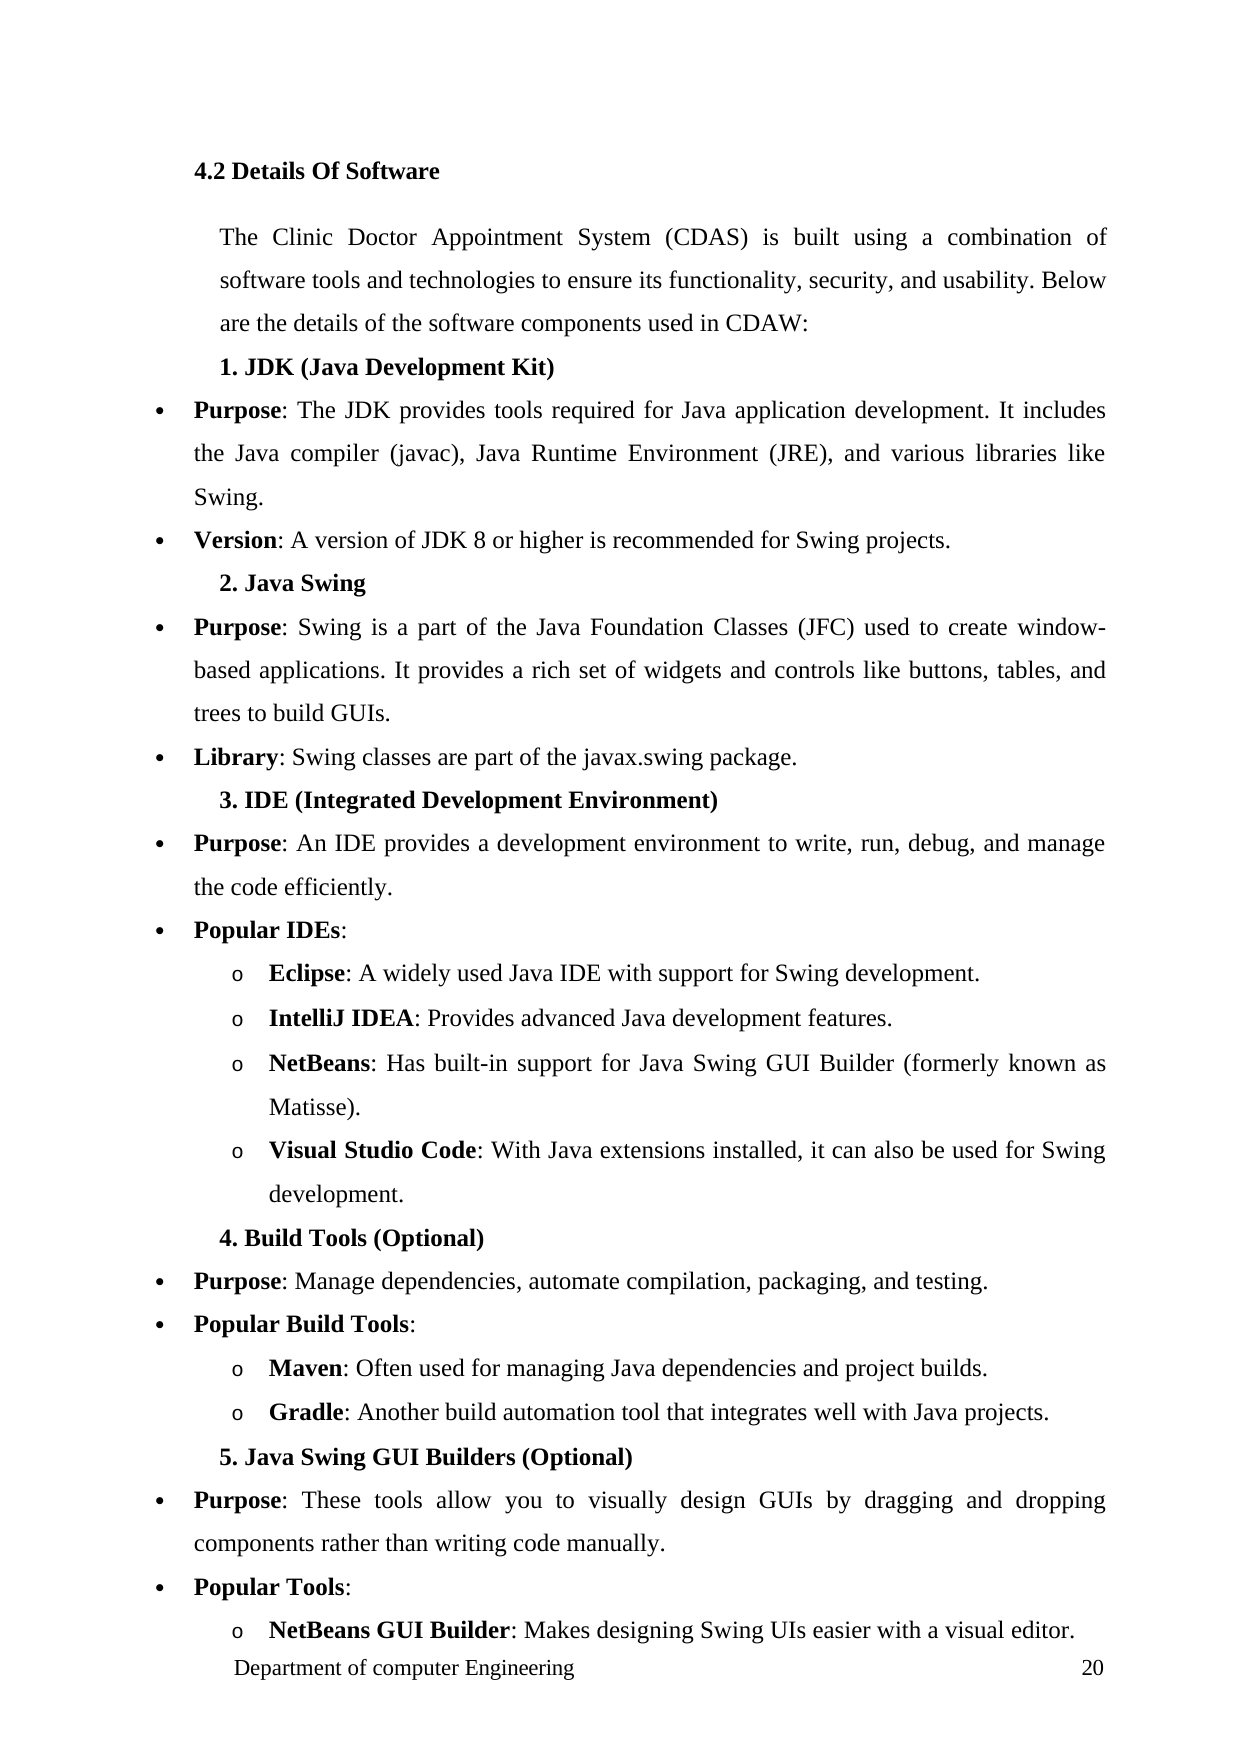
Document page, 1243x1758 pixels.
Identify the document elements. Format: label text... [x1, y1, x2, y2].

list Eclipse: A widely used Java IDE with support for Swing development. [231, 958, 1107, 988]
list NetBeans: Has built-in support for Java Swing GUI Builder (formerly known as Matisse). [231, 1048, 1107, 1121]
text 3. IDE (Integrated Development Environment) [219, 785, 1107, 814]
list Popular Build Tools: [156, 1309, 1107, 1338]
subtitle Details Of Software [194, 156, 1172, 185]
list Maven: Often used for managing Java dependencies and project builds. [231, 1353, 1107, 1382]
list Purpose: Swing is a part of the Java Foundation Classes (JFC) used to create window-based applications. It provides a rich set of widgets and controls like buttons, tables, and trees to build GUIs. [156, 612, 1107, 727]
list IntelliJ IDEA: Provides advanced Java development features. [231, 1003, 1107, 1033]
list Gradle: Another build automation tool that integrates well with Java projects. [231, 1397, 1107, 1427]
text 2. Java Swing [219, 568, 1107, 597]
list Library: Swing classes are part of the javax.swing package. [156, 742, 1107, 771]
list Purpose: The JDK provides tools required for Java application development. It includes the Java compiler (javac), Java Runtime Environment (JRE), and various libraries like Swing. [156, 395, 1107, 511]
list Popular IDEs: [156, 915, 1107, 944]
list Purpose: These tools allow you to visually design GUIs by dragging and dropping components rather than writing code manually. [156, 1485, 1107, 1557]
text 4. Build Tools (Optional) [219, 1223, 1107, 1251]
list Purpose: Manage dependencies, automate compilation, packaging, and testing. [156, 1266, 1107, 1295]
list Version: A version of JDK 8 or higher is recommended for Swing projects. [156, 525, 1107, 554]
list Popular Tools: [156, 1572, 1107, 1601]
list Purpose: An IDE provides a development environment to write, run, debug, and manage the code efficiently. [156, 828, 1107, 901]
list Visual Studio Code: With Java extensions installed, it can also be used for Swing development. [231, 1135, 1107, 1208]
text The Clinic Doctor Appointment System (CDAS) is built using a combination of software tools and technologies to ensure its functionality, security, and usability. Below are the details of the software components used in CDAW: [219, 222, 1107, 337]
text 1. JDK (Java Development Kit) [219, 352, 1107, 381]
text 5. Java Swing GUI Builders (Optional) [219, 1442, 1107, 1471]
list NetBeans GUI Builder: Makes designing Swing UIs easier with a visual editor. [231, 1615, 1107, 1645]
